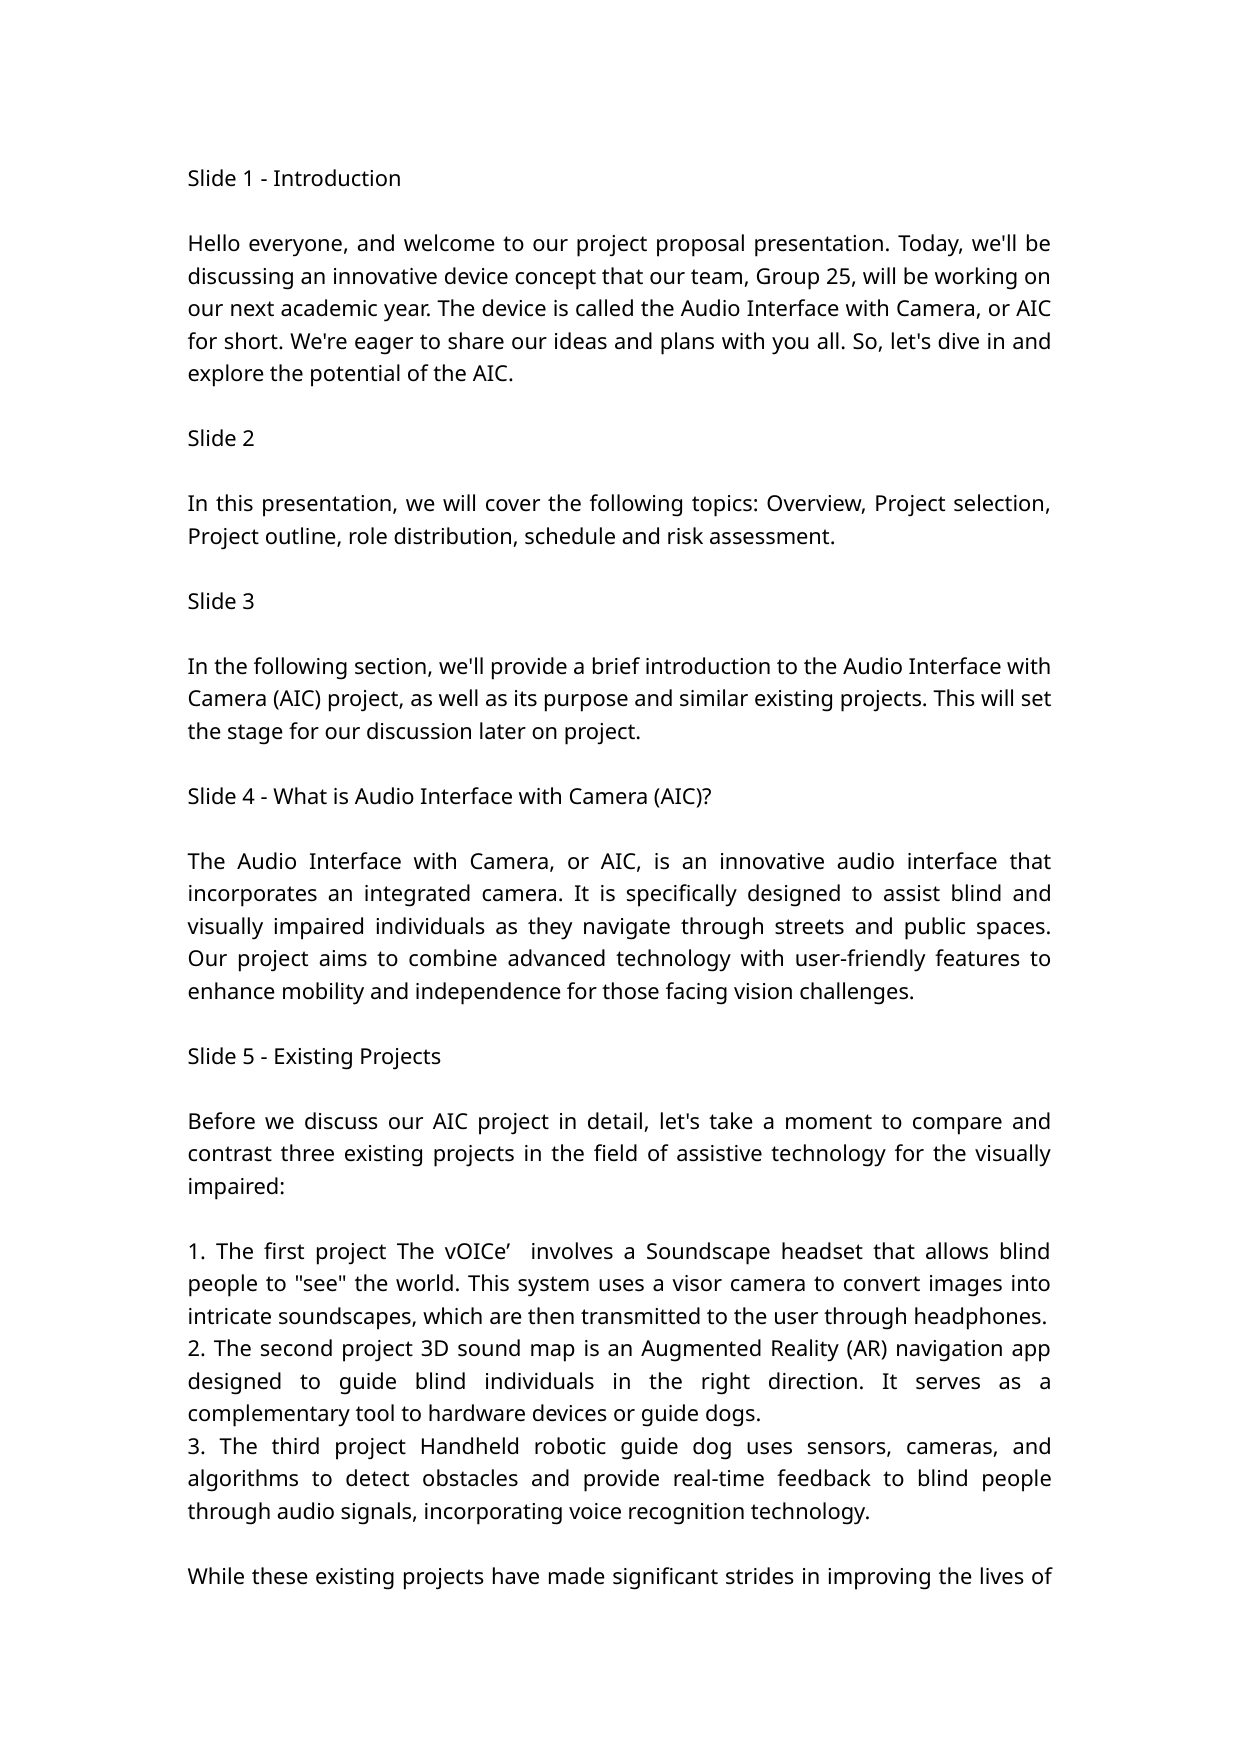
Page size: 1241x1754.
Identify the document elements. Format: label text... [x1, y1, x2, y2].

text The Audio Interface with Camera, or AIC, is an innovative audio interface that incorporates an integrated camera. It is specifically designed to assist blind and visually impaired individuals as they navigate through streets and public spaces. Our project aims to combine advanced technology with user-friendly features to enhance mobility and independence for those facing vision challenges. [187, 844, 1053, 1007]
text Slide 2 [187, 422, 1053, 454]
text 2. The second project 3D sound map is an Augmented Reality (AR) navigation app designed to guide blind individuals in the right direction. It serves as a complementary tool to hardware devices or guide dogs. [187, 1332, 1053, 1429]
text Slide 3 [187, 584, 1053, 617]
text Slide 4 - What is Audio Interface with Camera (AIC)? [187, 779, 1053, 812]
text In the following section, we'll provide a brief introduction to the Audio Interface with Camera (AIC) project, as well as its purpose and similar existing projects. This will set the stage for our discussion later on project. [187, 649, 1053, 747]
text Hello everyone, and welcome to our project proposal presentation. Today, we'll be discussing an innovative device concept that our team, Group 25, will be working on our next academic year. The device is called the Audio Interface with Camera, or AIC for short. We're eager to share our ideas and plans with you all. So, let's dive in and explore the potential of the AIC. [187, 227, 1053, 389]
text 3. The third project Handheld robotic guide dog uses sensors, cameras, and algorithms to detect obstacles and provide real-time feedback to blind people through audio signals, incorporating voice recognition technology. [187, 1429, 1053, 1527]
text 1. The first project The vOICe’ involves a Soundscape headset that allows blind people to "see" the world. This system uses a visor camera to convert images into intricate soundscapes, which are then transmitted to the user through headphones. [187, 1234, 1053, 1332]
text Slide 5 - Existing Projects [187, 1039, 1053, 1072]
text Slide 1 - Introduction [187, 162, 1053, 194]
text In this presentation, we will cover the following topics: Overview, Project selection, Project outline, role distribution, schedule and risk assessment. [187, 487, 1053, 552]
text Before we discuss our AIC project in detail, let's take a moment to compare and contrast three existing projects in the field of assistive technology for the visually impaired: [187, 1104, 1053, 1202]
